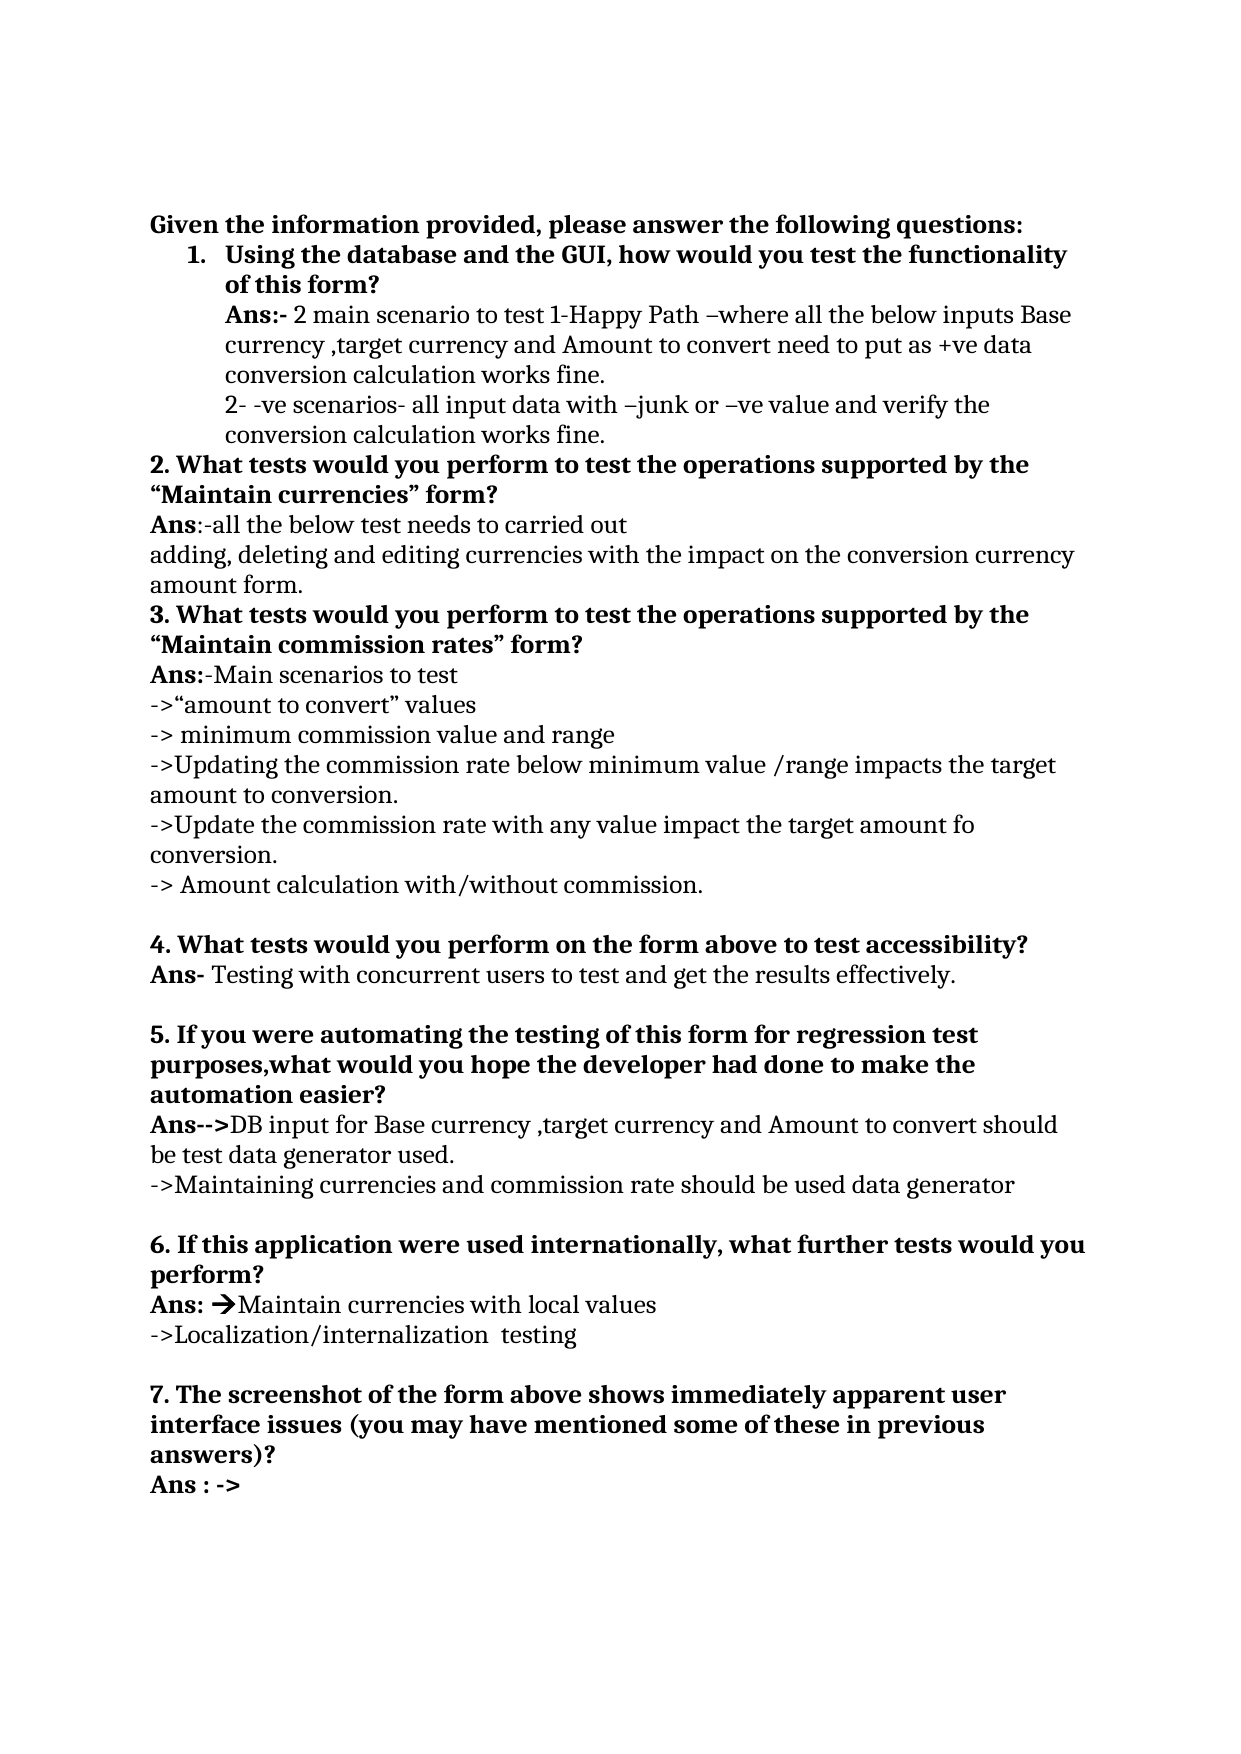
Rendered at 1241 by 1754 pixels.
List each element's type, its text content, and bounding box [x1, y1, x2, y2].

text Ans- Testing with concurrent users to test and get the results effectively. [150, 960, 1090, 990]
text Ans-->DB input for Base currency ,target currency and Amount to convert should be test data generator used. [150, 1110, 1090, 1170]
text Ans: Maintain currencies with local values [150, 1290, 1090, 1320]
text ->Update the commission rate with any value impact the target amount fo conversion. [150, 810, 1090, 870]
text ->“amount to convert” values [150, 690, 1090, 720]
list Ans:- 2 main scenario to test 1-Happy Path –where all the below inputs Base currency ,target currency and Amount to convert need to put as +ve data conversion calculation works fine. [225, 300, 1090, 390]
text Ans:-Main scenarios to test [150, 660, 1090, 690]
text ->Maintaining currencies and commission rate should be used data generator [150, 1170, 1090, 1200]
text 2. What tests would you perform to test the operations supported by the [150, 450, 1090, 480]
text 3. What tests would you perform to test the operations supported by the [150, 600, 1090, 630]
text Ans : -> [150, 1470, 1090, 1500]
text 7. The screenshot of the form above shows immediately apparent user interface issues (you may have mentioned some of these in previous answers)? [150, 1380, 1090, 1470]
text Given the information provided, please answer the following questions: [150, 210, 1090, 240]
list 2- -ve scenarios- all input data with –junk or –ve value and verify the conversion calculation works fine. [225, 390, 1090, 450]
text 5. If you were automating the testing of this form for regression test purposes,what would you hope the developer had done to make the automation easier? [150, 1020, 1090, 1110]
text -> Amount calculation with/without commission. [150, 870, 1090, 900]
text 4. What tests would you perform on the form above to test accessibility? [150, 930, 1090, 960]
text Ans:-all the below test needs to carried out [150, 510, 1090, 540]
text adding, deleting and editing currencies with the impact on the conversion currency amount form. [150, 540, 1090, 600]
list Using the database and the GUI, how would you test the functionality of this form? [187, 240, 1090, 300]
text “Maintain commission rates” form? [150, 630, 1090, 660]
text ->Localization/internalization testing [150, 1320, 1090, 1350]
text 6. If this application were used internationally, what further tests would you perform? [150, 1230, 1090, 1290]
text “Maintain currencies” form? [150, 480, 1090, 510]
text ->Updating the commission rate below minimum value /range impacts the target amount to conversion. [150, 750, 1090, 810]
text -> minimum commission value and range [150, 720, 1090, 750]
